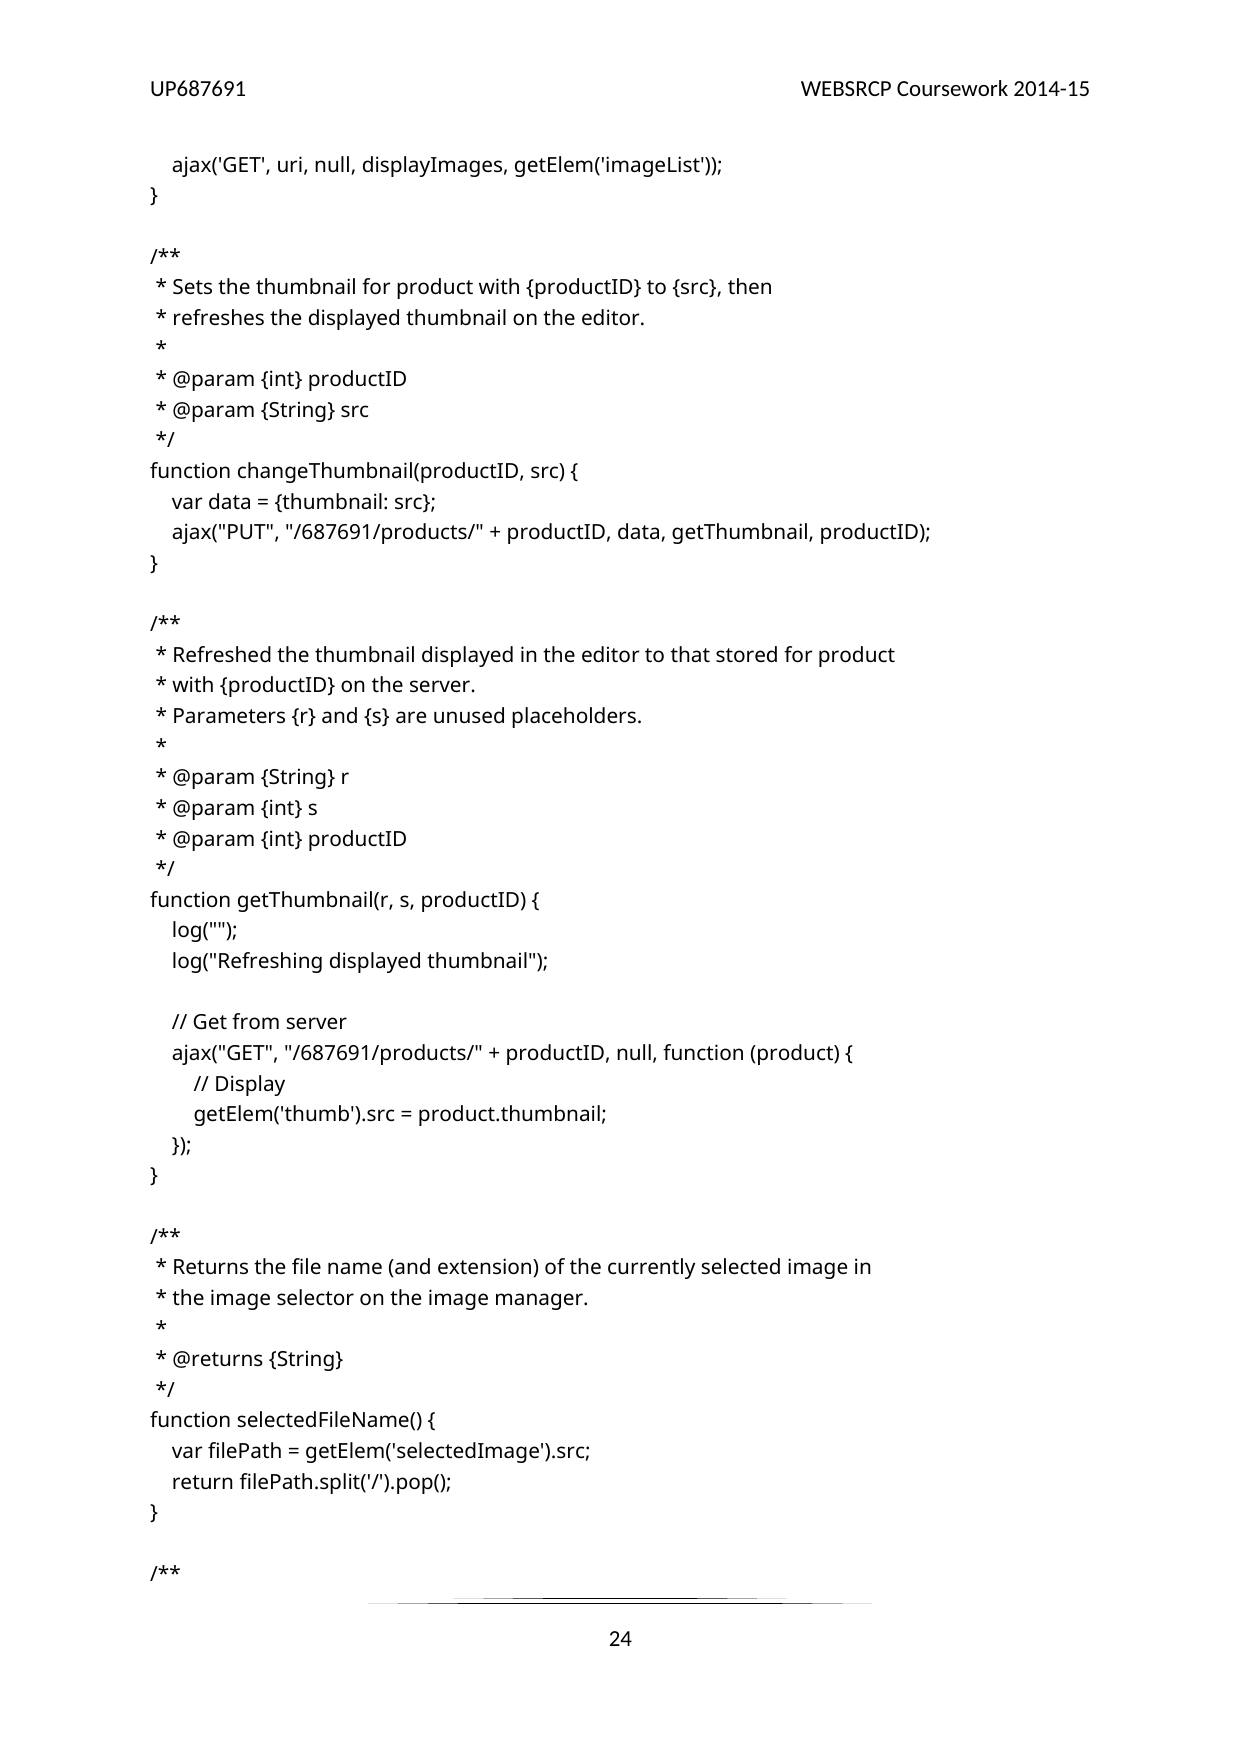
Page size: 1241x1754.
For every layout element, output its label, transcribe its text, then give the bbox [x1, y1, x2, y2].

text }); [150, 1130, 1090, 1158]
text * @param {int} productID [150, 824, 1090, 852]
text /** [150, 1559, 1090, 1587]
text * Parameters {r} and {s} are unused placeholders. [150, 701, 1090, 730]
text ajax("GET", "/687691/products/" + productID, null, function (product) { [150, 1038, 1090, 1067]
text * @param {String} r [150, 762, 1090, 791]
text } [150, 181, 1090, 209]
text } [150, 548, 1090, 577]
text return filePath.split('/').pop(); [150, 1467, 1090, 1495]
text /** [150, 242, 1090, 270]
text /** [150, 609, 1090, 638]
text log("Refreshing displayed thumbnail"); [150, 946, 1090, 975]
text function selectedFileName() { [150, 1406, 1090, 1434]
text function changeThumbnail(productID, src) { [150, 456, 1090, 485]
text * refreshes the displayed thumbnail on the editor. [150, 303, 1090, 332]
text var filePath = getElem('selectedImage').src; [150, 1436, 1090, 1465]
text log(""); [150, 916, 1090, 944]
text ajax('GET', uri, null, displayImages, getElem('imageList')); [150, 150, 1090, 178]
text // Display [150, 1069, 1090, 1097]
text * [150, 1314, 1090, 1342]
text /** [150, 1222, 1090, 1250]
text // Get from server [150, 1007, 1090, 1036]
text * [150, 732, 1090, 760]
text } [150, 1161, 1090, 1189]
text getElem('thumb').src = product.thumbnail; [150, 1099, 1090, 1128]
text } [150, 1497, 1090, 1526]
text * @returns {String} [150, 1344, 1090, 1373]
text * @param {String} src [150, 395, 1090, 423]
text ajax("PUT", "/687691/products/" + productID, data, getThumbnail, productID); [150, 517, 1090, 546]
text function getThumbnail(r, s, productID) { [150, 885, 1090, 913]
text * with {productID} on the server. [150, 671, 1090, 699]
text * Refreshed the thumbnail displayed in the editor to that stored for product [150, 640, 1090, 668]
text */ [150, 854, 1090, 883]
text * Returns the file name (and extension) of the currently selected image in [150, 1252, 1090, 1281]
text * Sets the thumbnail for product with {productID} to {src}, then [150, 272, 1090, 301]
text * the image selector on the image manager. [150, 1283, 1090, 1312]
text * @param {int} s [150, 793, 1090, 822]
text * @param {int} productID [150, 364, 1090, 393]
text var data = {thumbnail: src}; [150, 487, 1090, 515]
text * [150, 334, 1090, 362]
text */ [150, 426, 1090, 454]
text */ [150, 1375, 1090, 1403]
